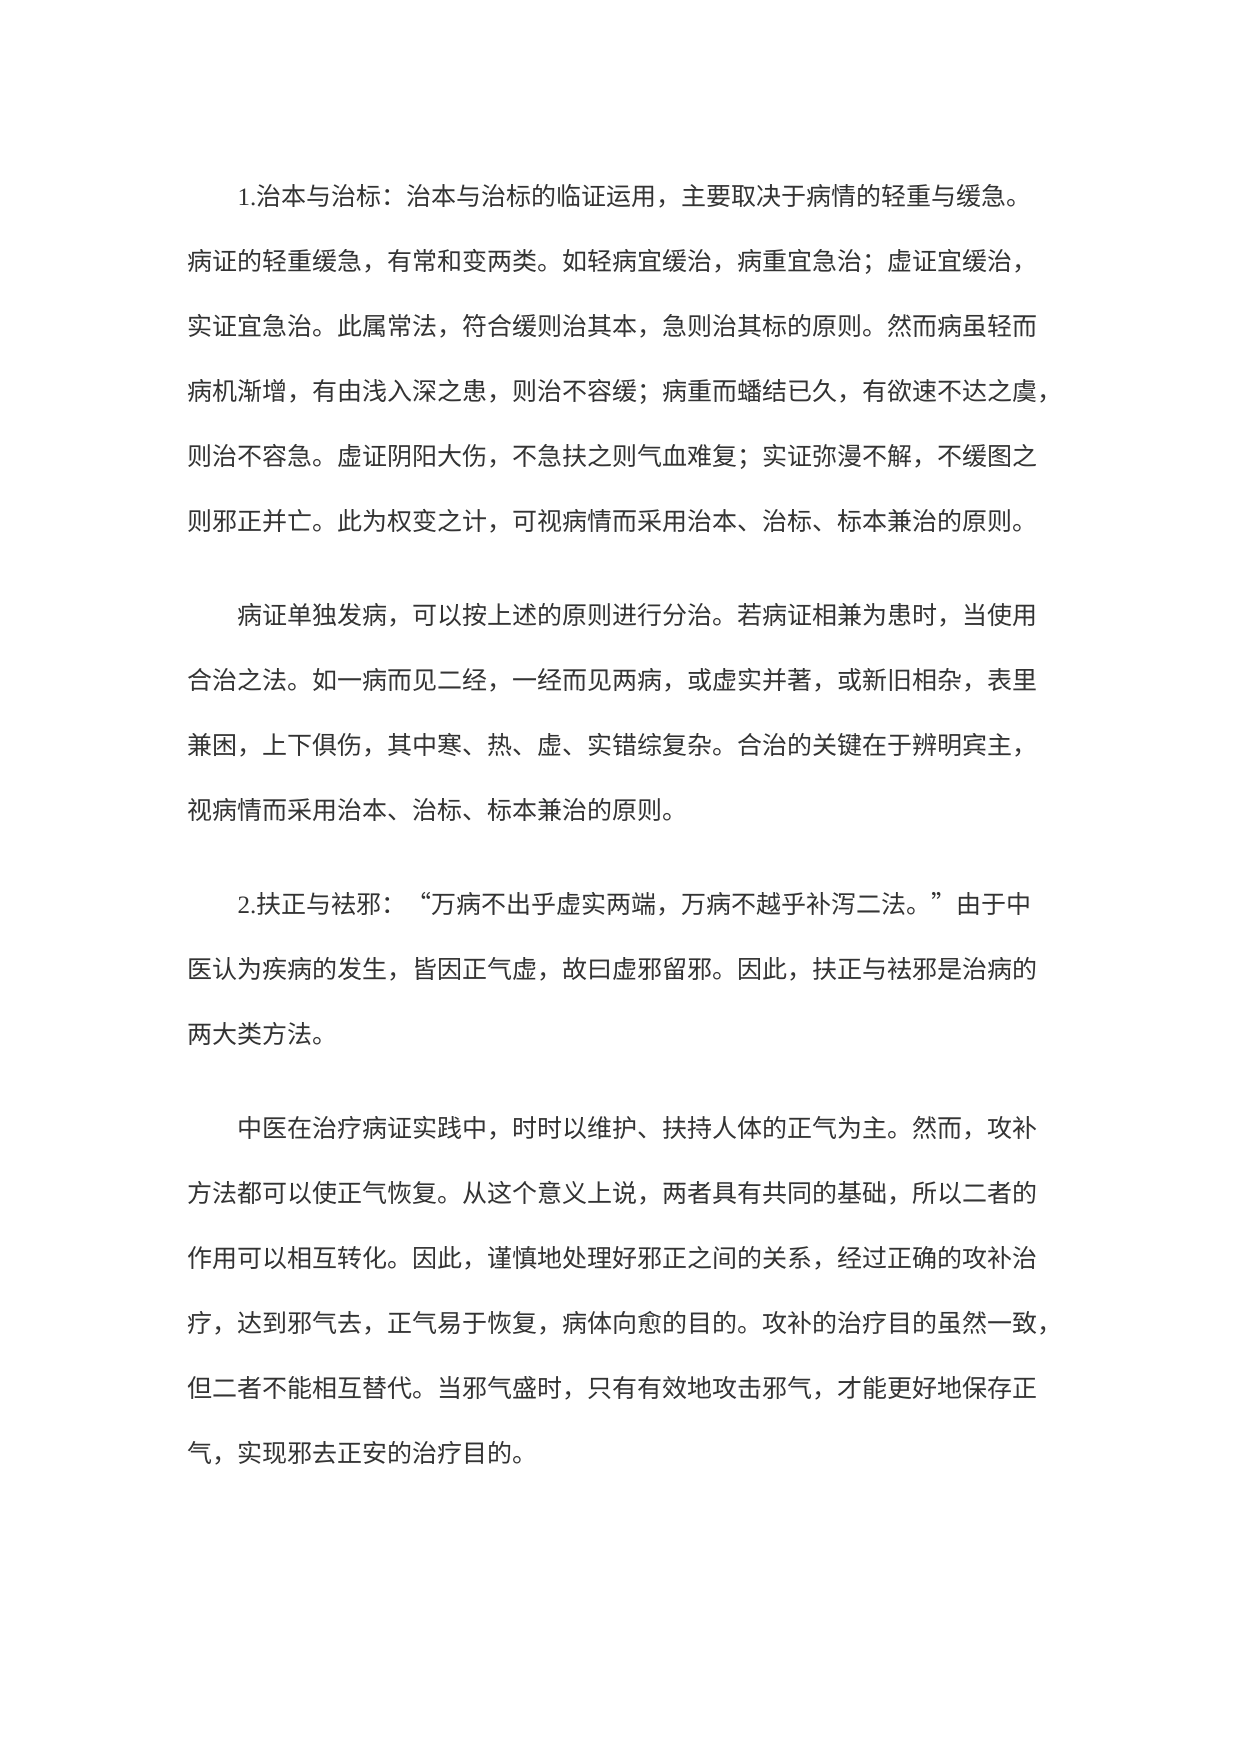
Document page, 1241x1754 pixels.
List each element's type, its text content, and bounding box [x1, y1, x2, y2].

text 病证单独发病，可以按上述的原则进行分治。若病证相兼为患时，当使用合治之法。如一病而见二经，一经而见两病，或虚实并著，或新旧相杂，表里兼困，上下俱伤，其中寒、热、虚、实错综复杂。合治的关键在于辨明宾主，视病情而采用治本、治标、标本兼治的原则。 [187, 581, 1053, 841]
text 中医在治疗病证实践中，时时以维护、扶持人体的正气为主。然而，攻补方法都可以使正气恢复。从这个意义上说，两者具有共同的基础，所以二者的作用可以相互转化。因此，谨慎地处理好邪正之间的关系，经过正确的攻补治疗，达到邪气去，正气易于恢复，病体向愈的目的。攻补的治疗目的虽然一致，但二者不能相互替代。当邪气盛时，只有有效地攻击邪气，才能更好地保存正气，实现邪去正安的治疗目的。 [187, 1094, 1053, 1484]
text 2.扶正与袪邪：“万病不出乎虚实两端，万病不越乎补泻二法。”由于中医认为疾病的发生，皆因正气虚，故曰虚邪留邪。因此，扶正与袪邪是治病的两大类方法。 [187, 870, 1053, 1065]
text 1.治本与治标：治本与治标的临证运用，主要取决于病情的轻重与缓急。病证的轻重缓急，有常和变两类。如轻病宜缓治，病重宜急治；虚证宜缓治，实证宜急治。此属常法，符合缓则治其本，急则治其标的原则。然而病虽轻而病机渐增，有由浅入深之患，则治不容缓；病重而蟠结已久，有欲速不达之虞，则治不容急。虚证阴阳大伤，不急扶之则气血难复；实证弥漫不解，不缓图之则邪正并亡。此为权变之计，可视病情而采用治本、治标、标本兼治的原则。 [187, 162, 1053, 552]
